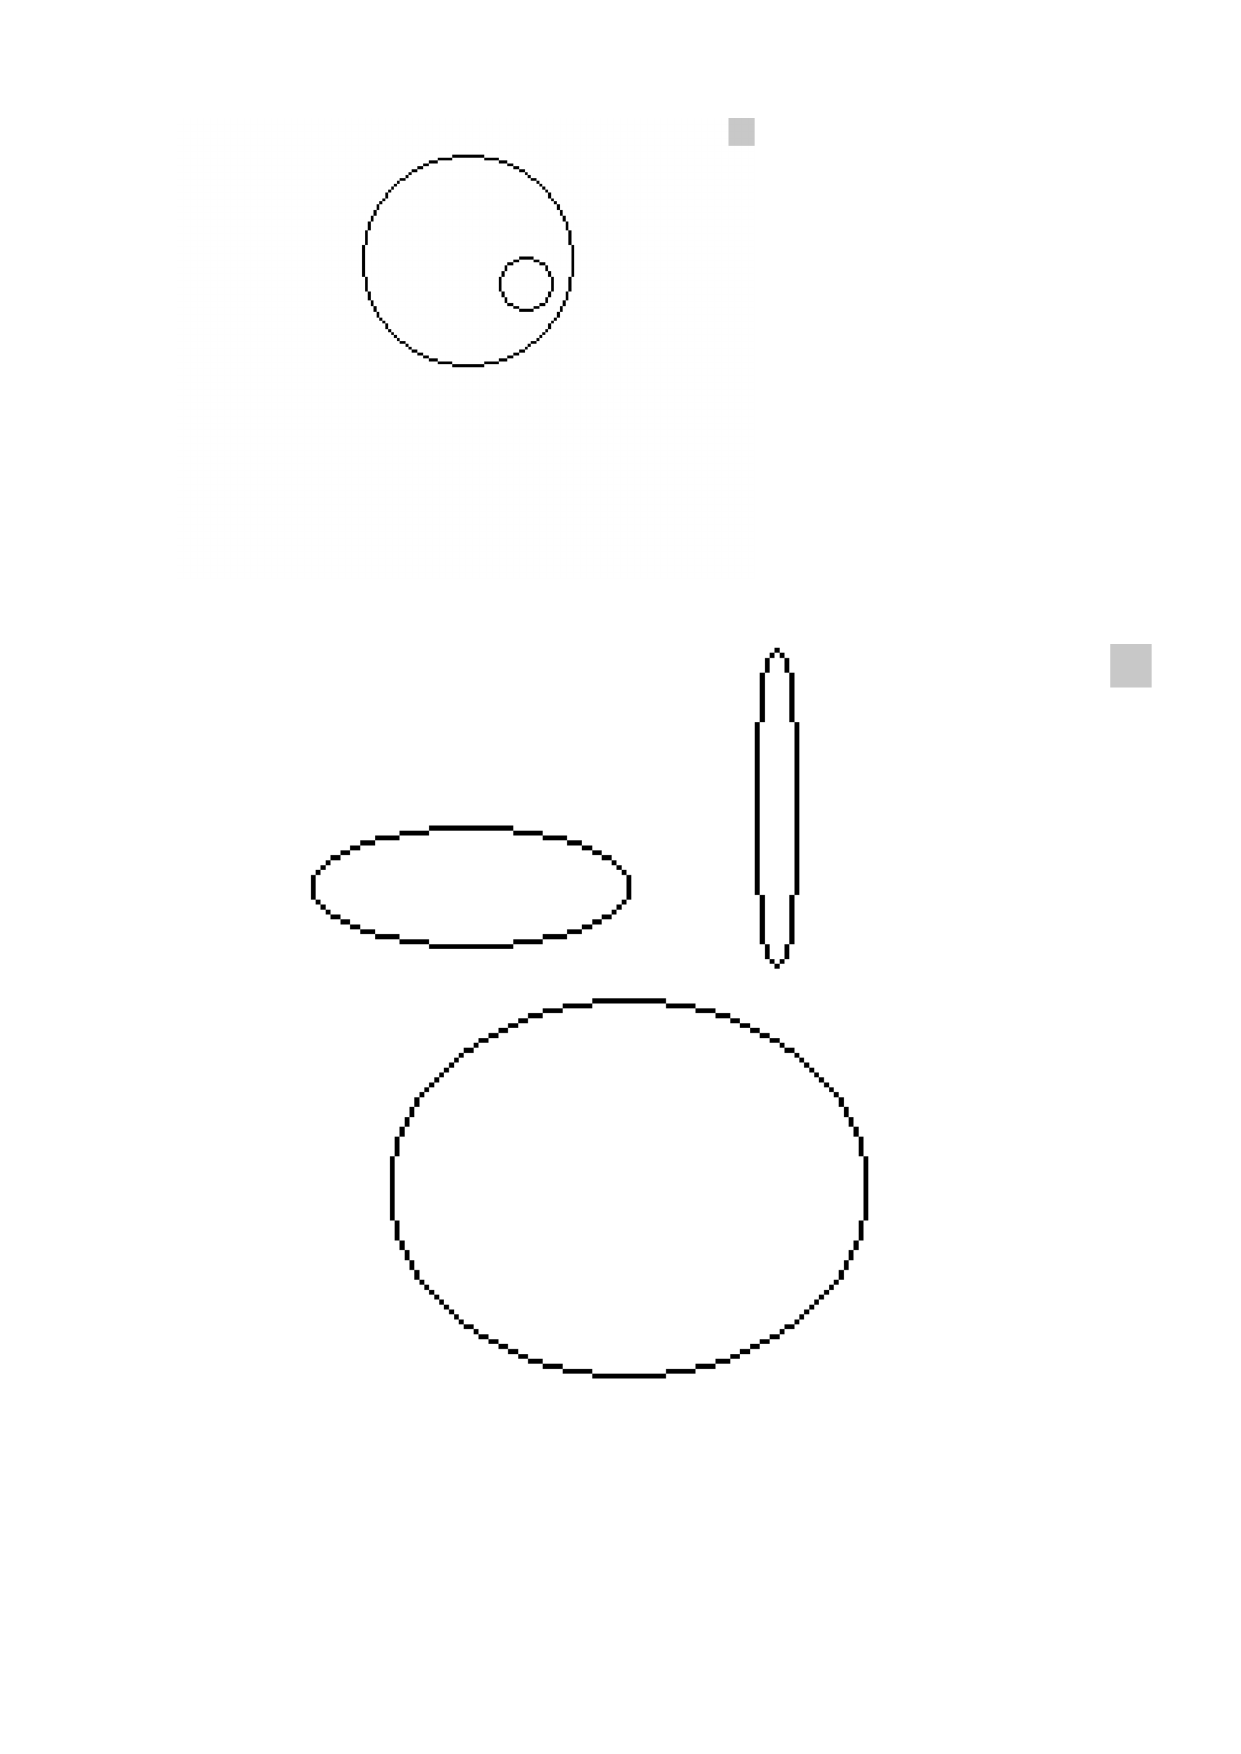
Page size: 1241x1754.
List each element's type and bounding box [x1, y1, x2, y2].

picture [177, 644, 1152, 1422]
picture [177, 118, 755, 579]
